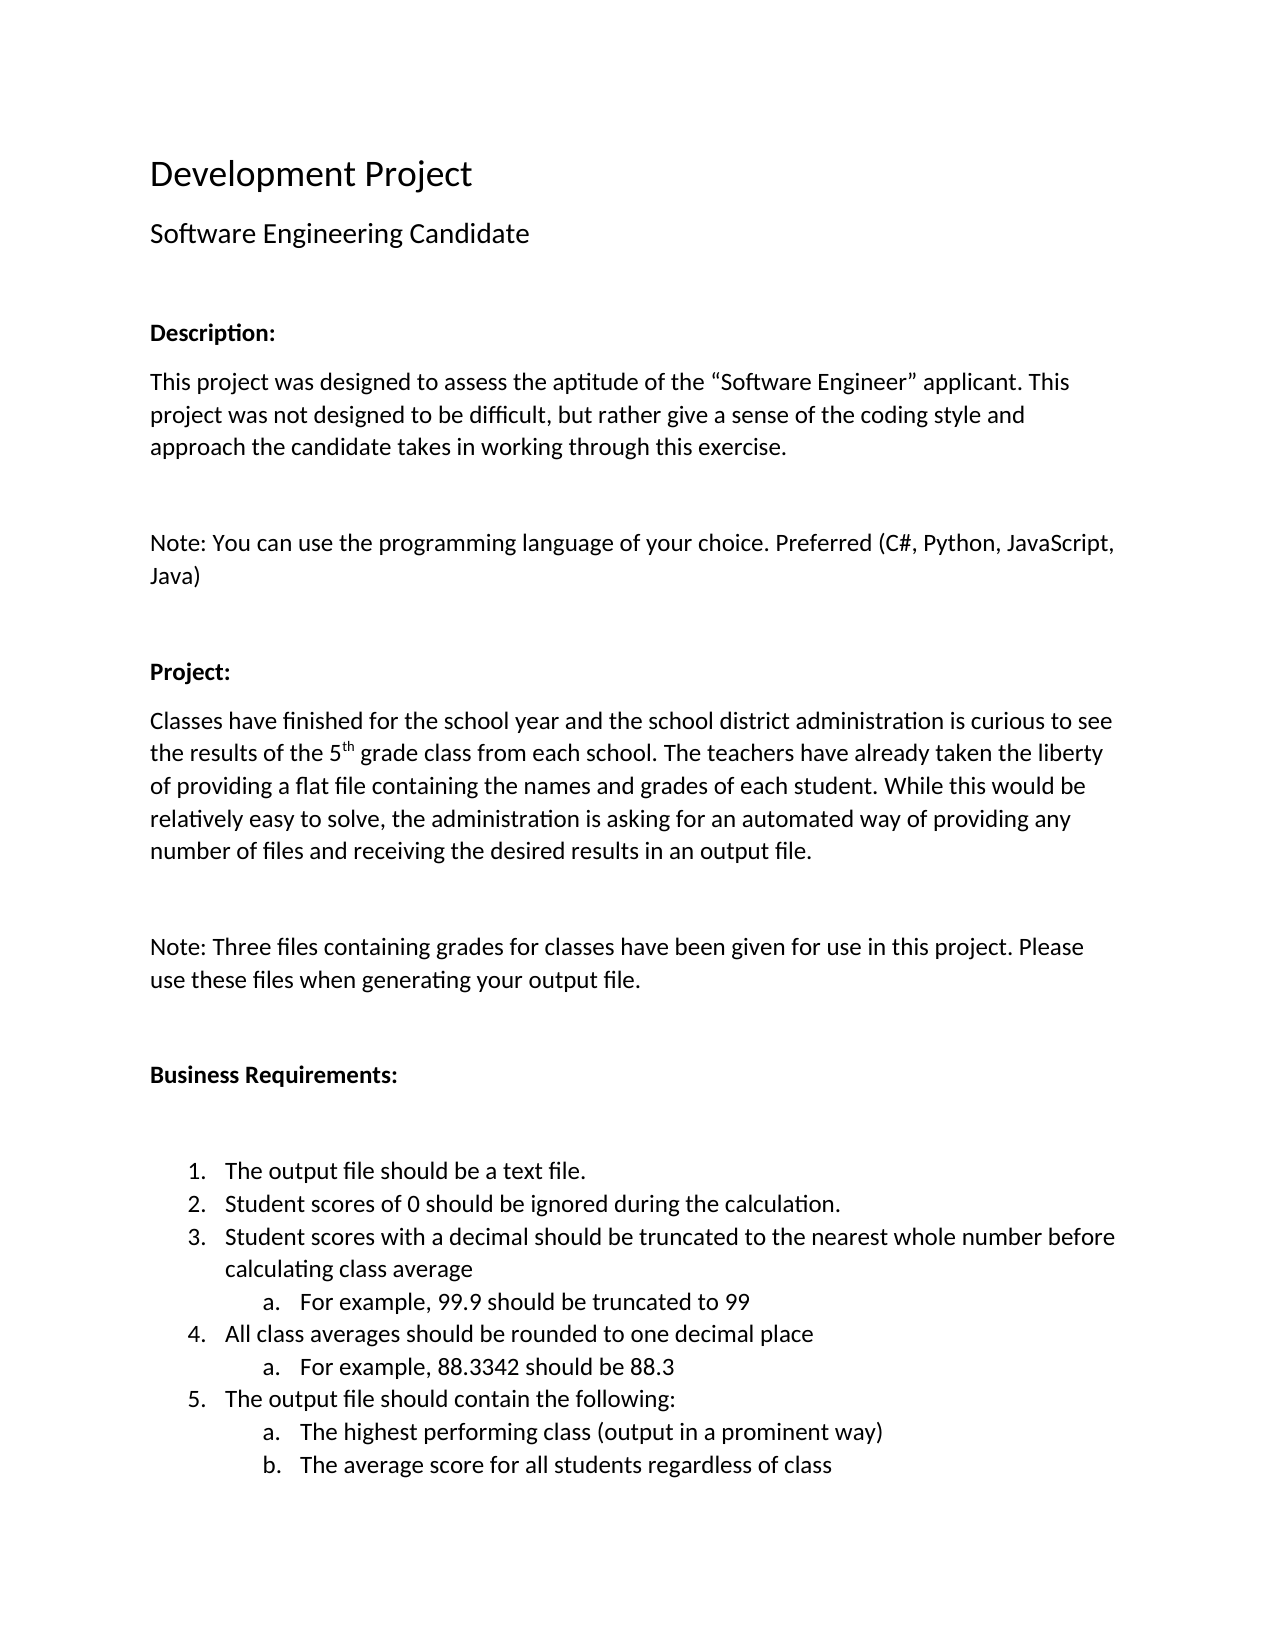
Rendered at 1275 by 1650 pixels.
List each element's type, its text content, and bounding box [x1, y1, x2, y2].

text Business Requirements: [150, 1059, 1125, 1090]
text Note: Three files containing grades for classes have been given for use in this project. Please use these files when generating your output file. [150, 931, 1125, 994]
list Student scores with a decimal should be truncated to the nearest whole number before calculating class average [187, 1221, 1125, 1284]
list Student scores of 0 should be ignored during the calculation. [187, 1188, 1125, 1218]
text Development Project [150, 150, 1125, 196]
list For example, 88.3342 should be 88.3 [262, 1351, 1125, 1382]
text Project: [150, 656, 1125, 686]
text Description: [150, 317, 1125, 347]
list The average score for all students regardless of class [262, 1449, 1125, 1479]
text Note: You can use the programming language of your choice. Preferred (C#, Python, JavaScript, Java) [150, 527, 1125, 590]
text Classes have finished for the school year and the school district administration is curious to see the results of the 5th grade class from each school. The teachers have already taken the liberty of providing a flat file containing the names and grades of each student. While this would be relatively easy to solve, the administration is asking for an automated way of providing any number of files and receiving the desired results in an output file. [150, 705, 1125, 866]
list All class averages should be rounded to one decimal place [187, 1318, 1125, 1349]
list For example, 99.9 should be truncated to 99 [262, 1286, 1125, 1316]
list The highest performing class (output in a prominent way) [262, 1416, 1125, 1447]
list The output file should contain the following: [187, 1384, 1125, 1414]
text This project was designed to assess the aptitude of the “Software Engineer” applicant. This project was not designed to be difficult, but rather give a sense of the coding style and approach the candidate takes in working through this exercise. [150, 366, 1125, 462]
text Software Engineering Candidate [150, 216, 1125, 251]
list The output file should be a text file. [187, 1155, 1125, 1186]
